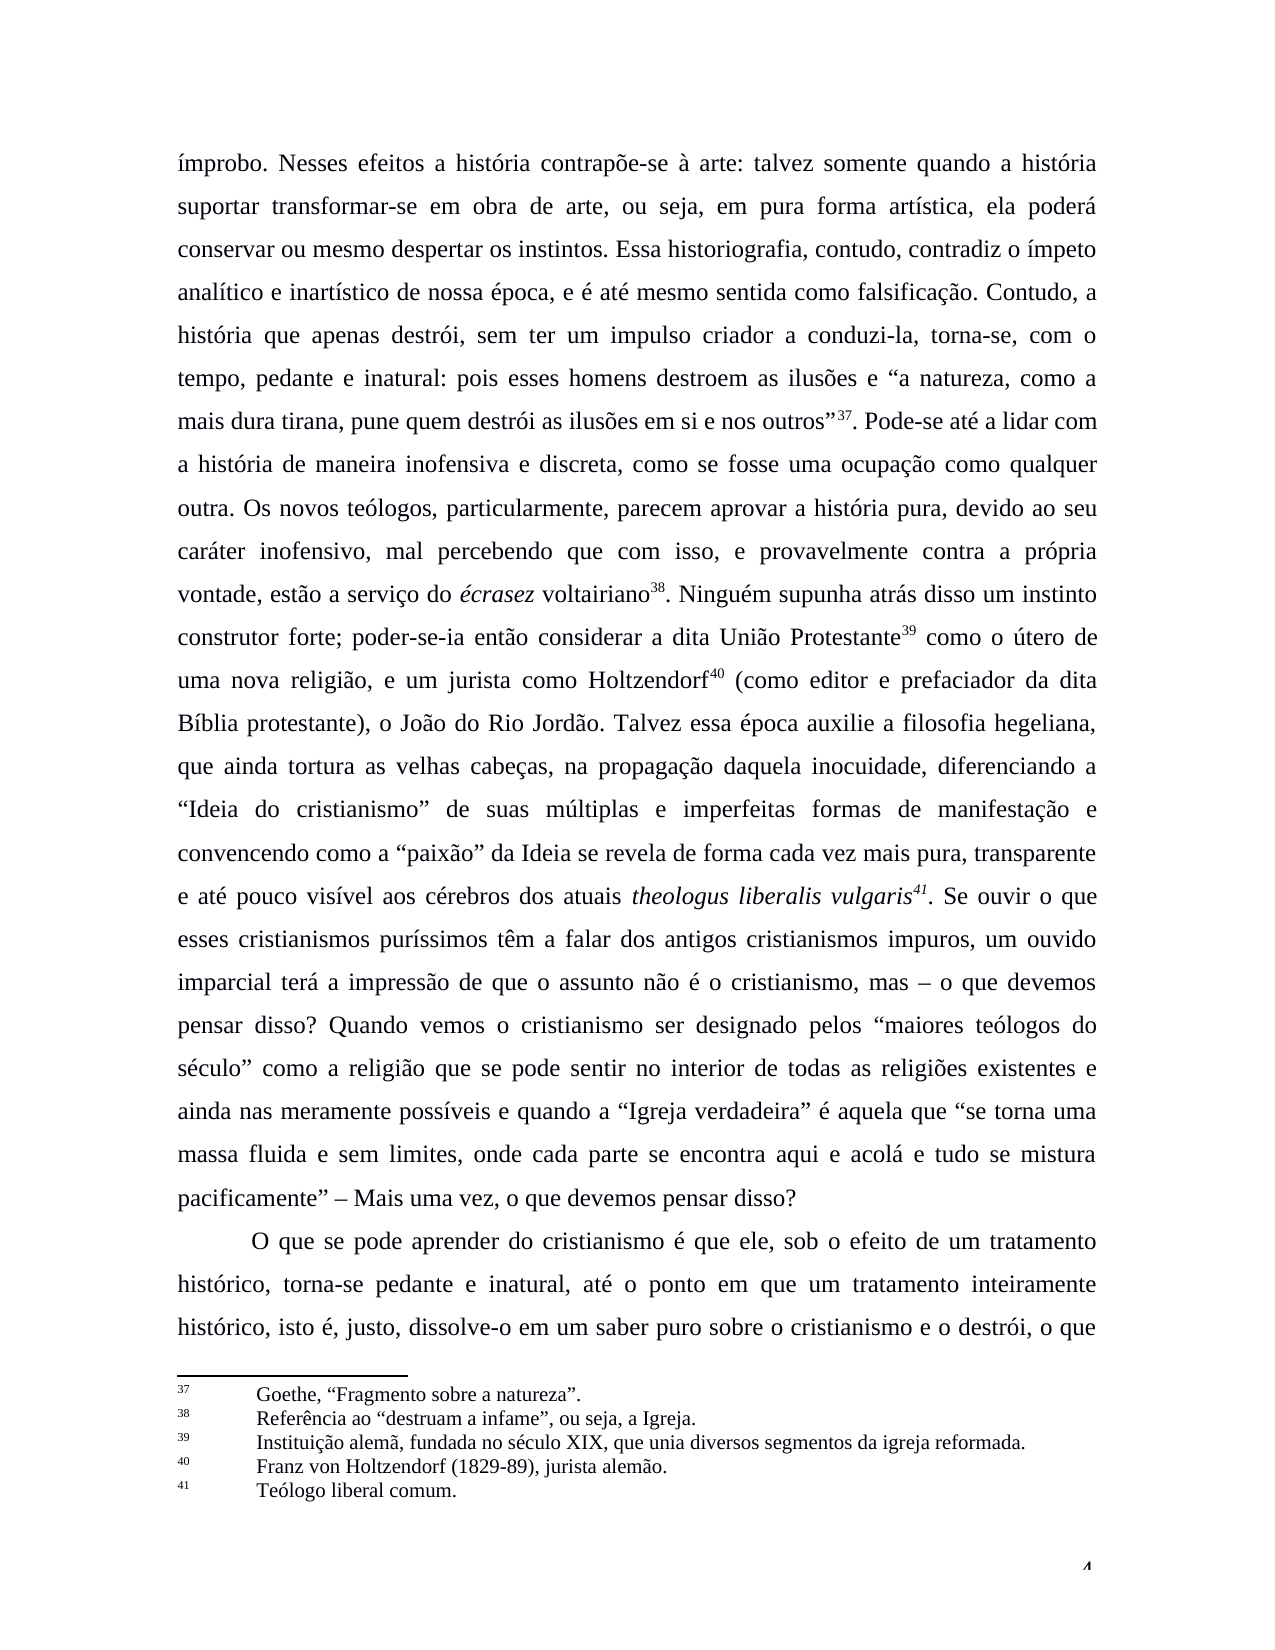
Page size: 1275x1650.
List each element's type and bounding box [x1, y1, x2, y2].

text [177, 148, 1098, 1211]
text [177, 1226, 1098, 1341]
